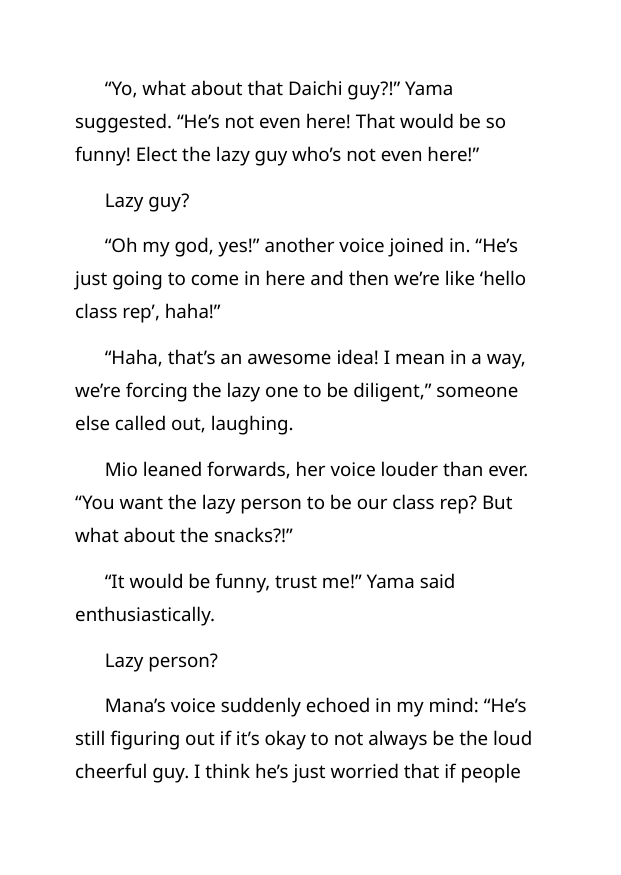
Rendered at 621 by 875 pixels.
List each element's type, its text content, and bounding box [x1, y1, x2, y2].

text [75, 692, 545, 784]
text Mio leaned forwards, her voice louder than ever. “You want the lazy person to be our class rep? But what about the snacks?!” [75, 456, 545, 548]
text “Yo, what about that Daichi guy?!” Yama suggested. “He’s not even here! That would be so funny! Elect the lazy guy who’s not even here!” [75, 75, 545, 167]
text Lazy person? [75, 647, 545, 672]
text “Oh my god, yes!” another voice joined in. “He’s just going to come in here and then we’re like ‘hello class rep’, haha!” [75, 232, 545, 324]
text Lazy guy? [75, 187, 545, 212]
text “Haha, that’s an awesome idea! I mean in a way, we’re forcing the lazy one to be diligent,” someone else called out, laughing. [75, 344, 545, 436]
text “It would be funny, trust me!” Yama said enthusiastically. [75, 568, 545, 627]
